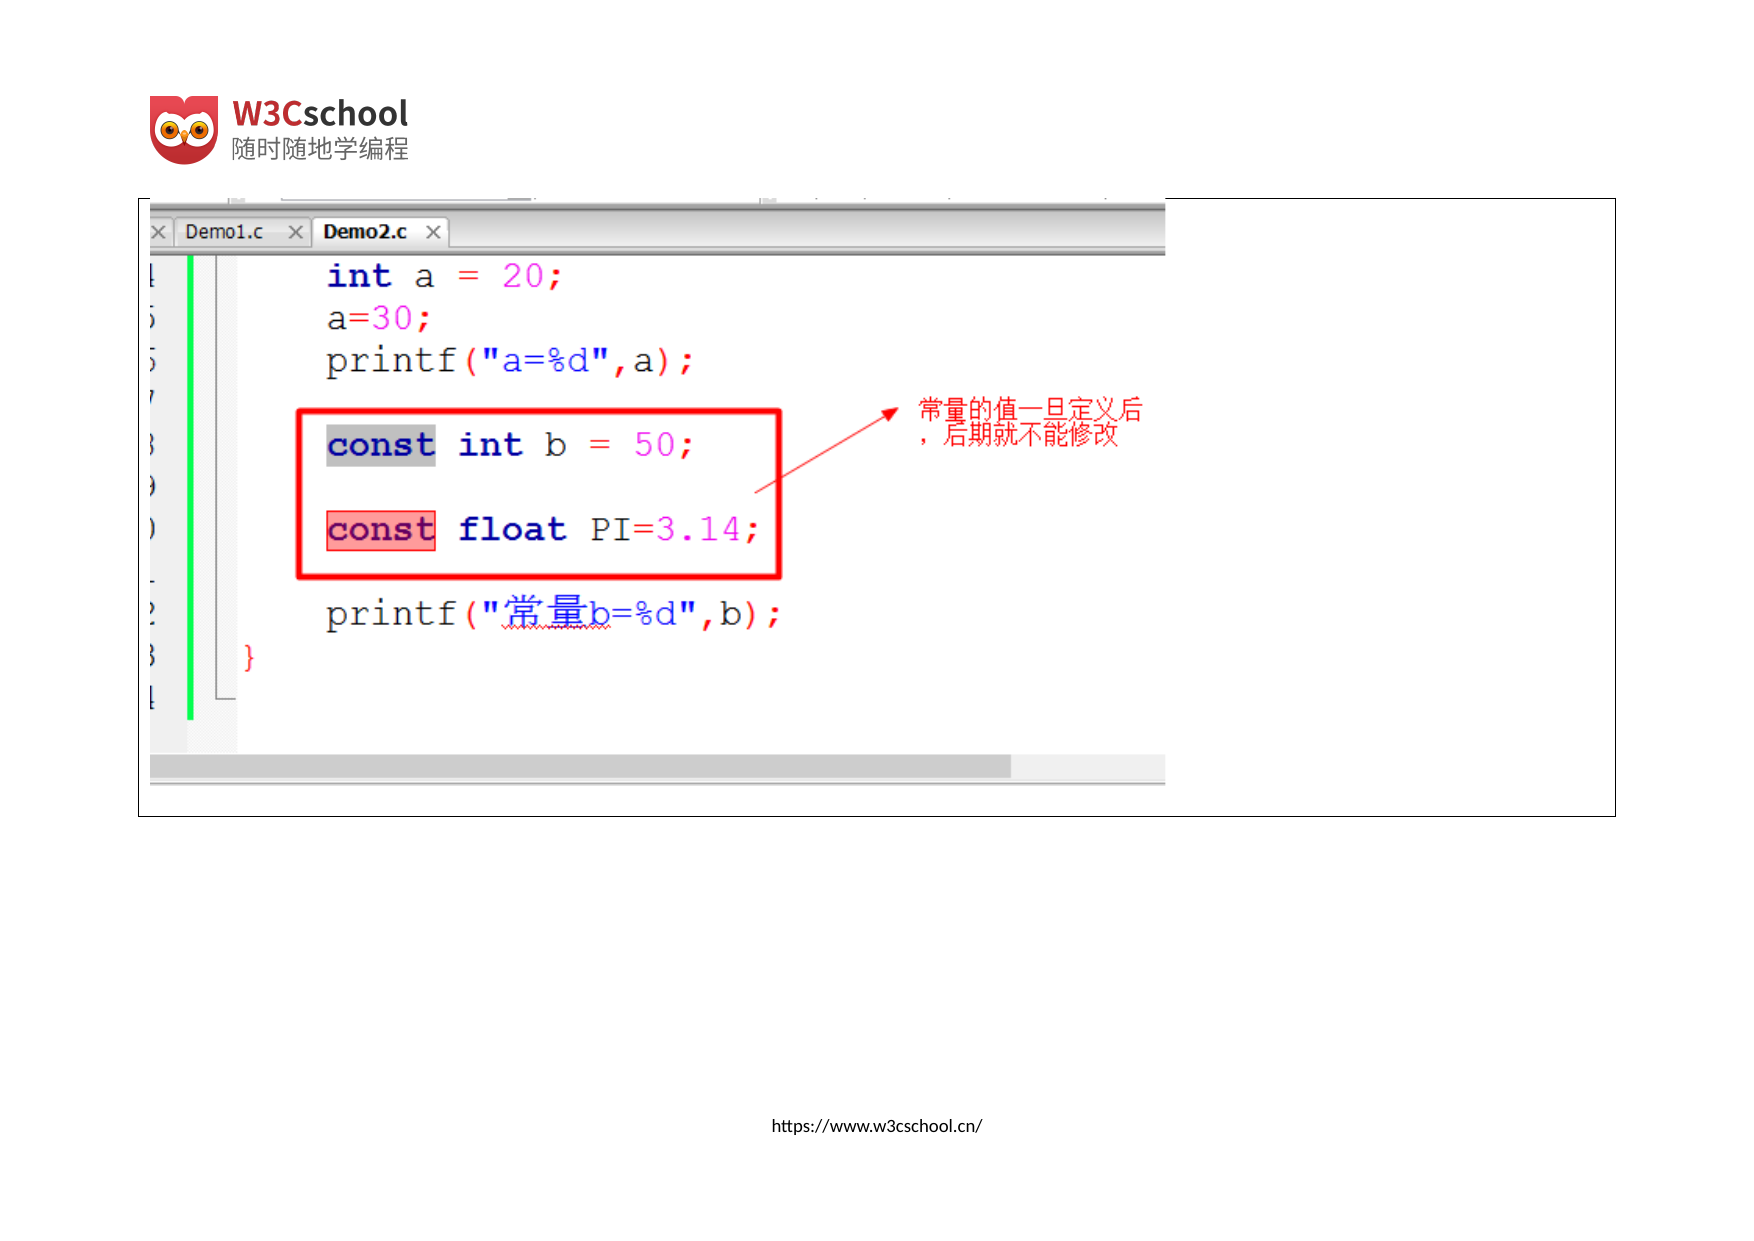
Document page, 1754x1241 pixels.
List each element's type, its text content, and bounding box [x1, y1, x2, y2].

picture [150, 198, 1166, 786]
table_cell 常量： [139, 199, 1615, 816]
picture [150, 90, 408, 171]
